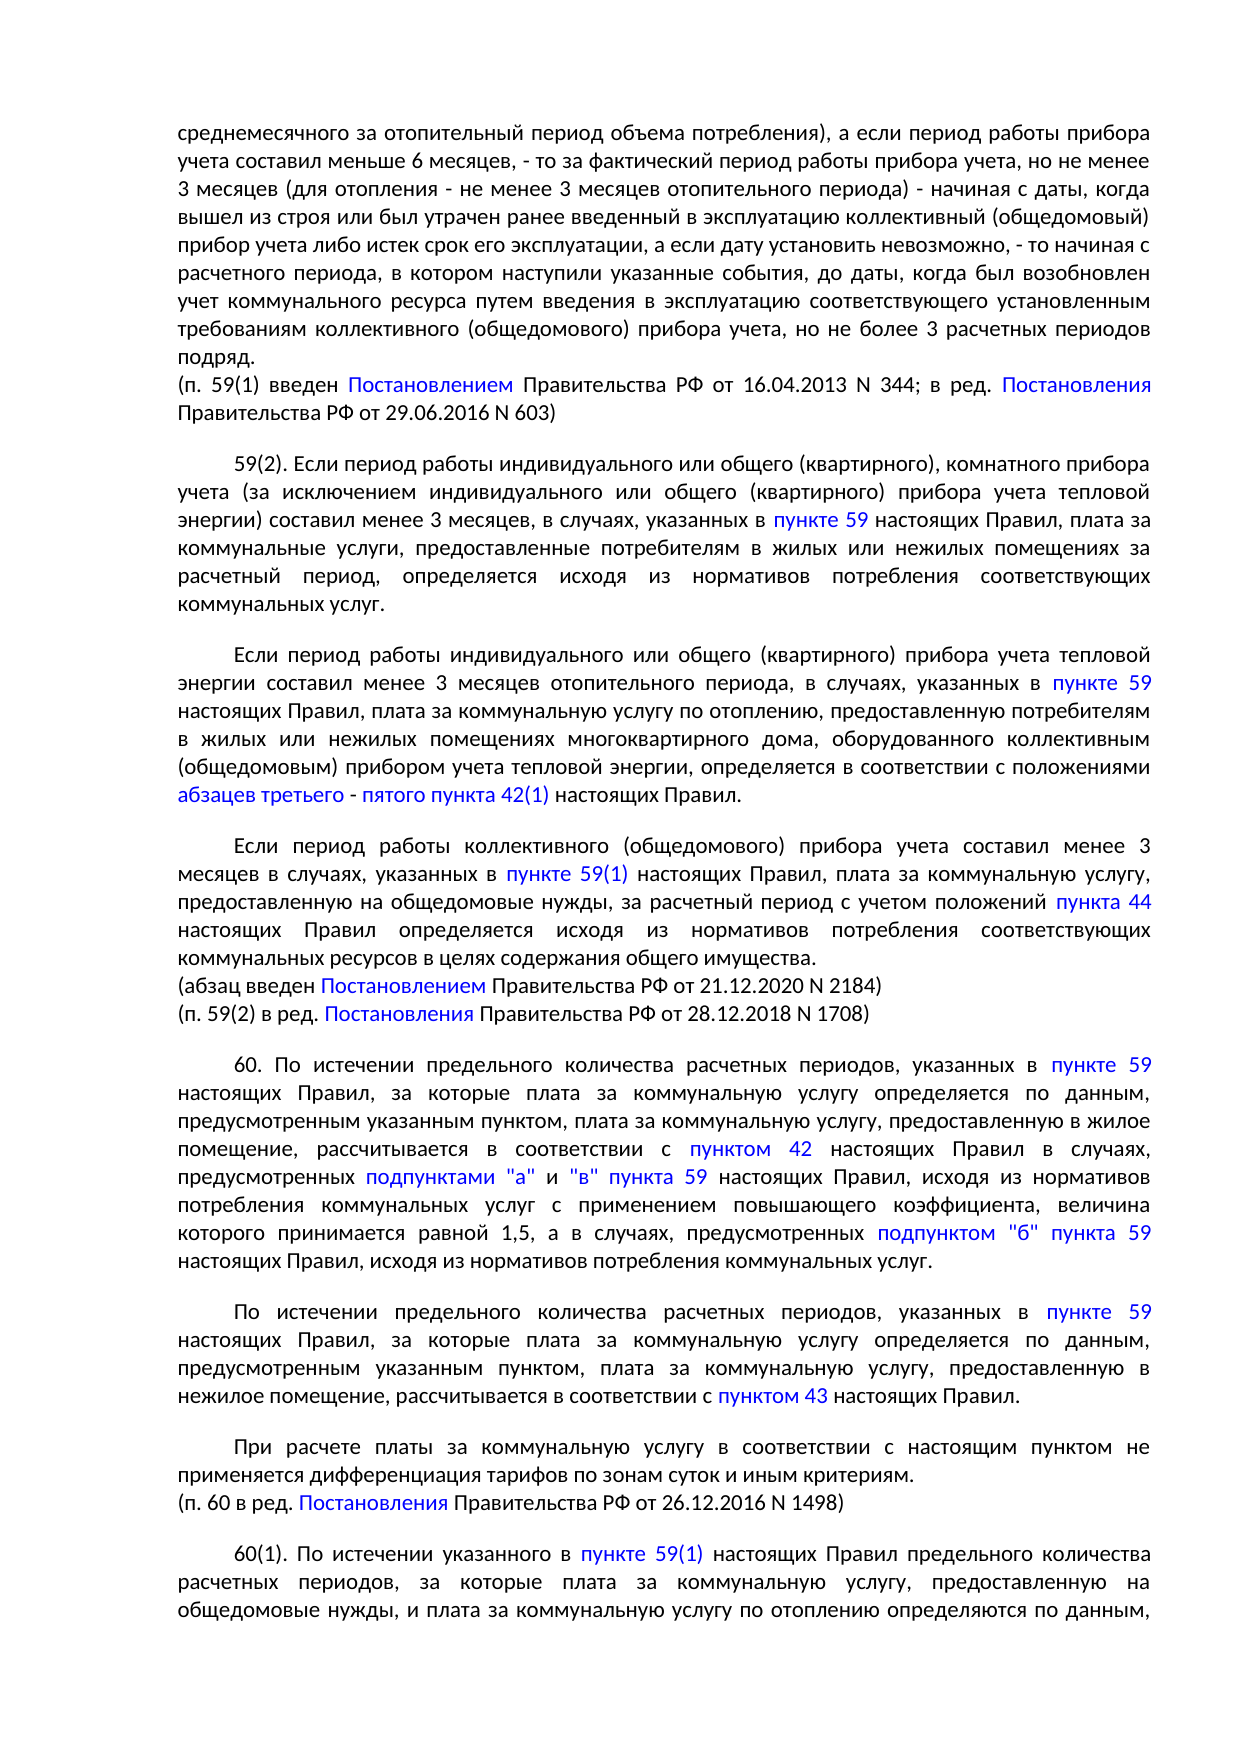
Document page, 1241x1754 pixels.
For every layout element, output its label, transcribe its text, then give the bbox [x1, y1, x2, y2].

text 60. По истечении предельного количества расчетных периодов, указанных в пункте 59 настоящих Правил, за которые плата за коммунальную услугу определяется по данным, предусмотренным указанным пунктом, плата за коммунальную услугу, предоставленную в жилое помещение, рассчитывается в соответствии с пунктом 42 настоящих Правил в случаях, предусмотренных подпунктами "а" и "в" пункта 59 настоящих Правил, исходя из нормативов потребления коммунальных услуг с применением повышающего коэффициента, величина которого принимается равной 1,5, а в случаях, предусмотренных подпунктом "б" пункта 59 настоящих Правил, исходя из нормативов потребления коммунальных услуг. [177, 1050, 1152, 1274]
text При расчете платы за коммунальную услугу в соответствии с настоящим пунктом не применяется дифференциация тарифов по зонам суток и иным критериям. [177, 1432, 1152, 1488]
text (п. 59(2) в ред. Постановления Правительства РФ от 28.12.2018 N 1708) [177, 999, 1152, 1027]
text (п. 60 в ред. Постановления Правительства РФ от 26.12.2016 N 1498) [177, 1488, 1152, 1517]
text Если период работы индивидуального или общего (квартирного) прибора учета тепловой энергии составил менее 3 месяцев отопительного периода, в случаях, указанных в пункте 59 настоящих Правил, плата за коммунальную услугу по отоплению, предоставленную потребителям в жилых или нежилых помещениях многоквартирного дома, оборудованного коллективным (общедомовым) прибором учета тепловой энергии, определяется в соответствии с положениями абзацев третьего - пятого пункта 42(1) настоящих Правил. [177, 640, 1152, 808]
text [177, 1539, 1152, 1623]
text (абзац введен Постановлением Правительства РФ от 21.12.2020 N 2184) [177, 971, 1152, 999]
text Если период работы коллективного (общедомового) прибора учета составил менее 3 месяцев в случаях, указанных в пункте 59(1) настоящих Правил, плата за коммунальную услугу, предоставленную на общедомовые нужды, за расчетный период с учетом положений пункта 44 настоящих Правил определяется исходя из нормативов потребления соответствующих коммунальных ресурсов в целях содержания общего имущества. [177, 831, 1152, 971]
text По истечении предельного количества расчетных периодов, указанных в пункте 59 настоящих Правил, за которые плата за коммунальную услугу определяется по данным, предусмотренным указанным пунктом, плата за коммунальную услугу, предоставленную в нежилое помещение, рассчитывается в соответствии с пунктом 43 настоящих Правил. [177, 1297, 1152, 1409]
text 59(2). Если период работы индивидуального или общего (квартирного), комнатного прибора учета (за исключением индивидуального или общего (квартирного) прибора учета тепловой энергии) составил менее 3 месяцев, в случаях, указанных в пункте 59 настоящих Правил, плата за коммунальные услуги, предоставленные потребителям в жилых или нежилых помещениях за расчетный период, определяется исходя из нормативов потребления соответствующих коммунальных услуг. [177, 449, 1152, 617]
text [177, 118, 1152, 370]
text (п. 59(1) введен Постановлением Правительства РФ от 16.04.2013 N 344; в ред. Постановления Правительства РФ от 29.06.2016 N 603) [177, 370, 1152, 426]
